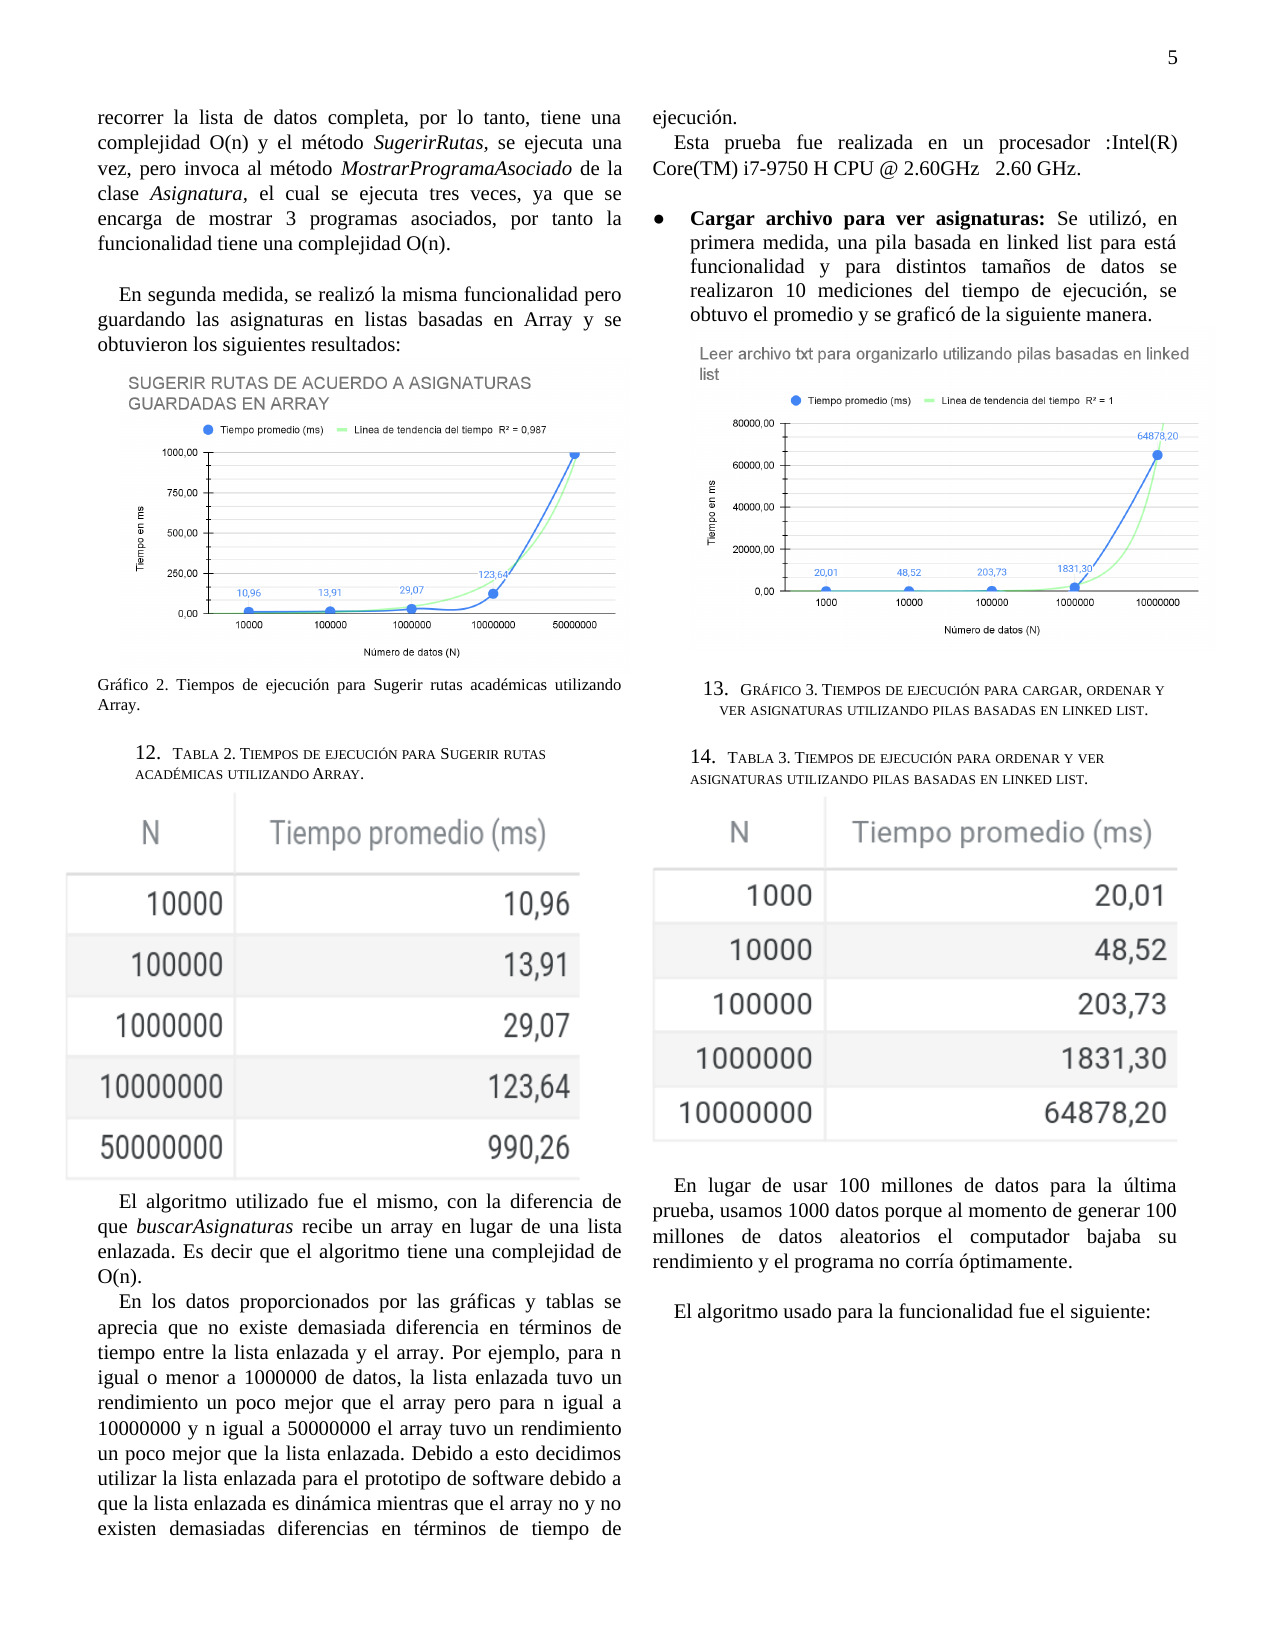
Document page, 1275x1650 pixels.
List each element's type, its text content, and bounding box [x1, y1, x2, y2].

picture [65, 791, 580, 1187]
text El algoritmo utilizado fue el mismo, con la diferencia de que buscarAsignaturas recibe un array en lugar de una lista enlazada. Es decir que el algoritmo tiene una complejidad de O(n). [97, 1189, 622, 1288]
list Cargar archivo para ver asignaturas: Se utilizó, en primera medida, una pila basada en linked list para está funcionalidad y para distintos tamaños de datos se realizaron 10 mediciones del tiempo de ejecución, se obtuvo el promedio y se graficó de la siguiente manera. [652, 206, 1177, 326]
picture [652, 796, 1178, 1148]
text En segunda medida, se realizó la misma funcionalidad pero guardando las asignaturas en listas basadas en Array y se obtuvieron los siguientes resultados: [97, 281, 622, 356]
subtitle Tabla 3. Tiempos de ejecución para ordenar y ver asignaturas utilizando pilas basadas en linked list. [690, 744, 1177, 788]
picture [118, 357, 630, 674]
text En los datos proporcionados por las gráficas y tablas se aprecia que no existe demasiada diferencia en términos de tiempo entre la lista enlazada y el array. Por ejemplo, para n igual o menor a 1000000 de datos, la lista enlazada tuvo un rendimiento un poco mejor que el array pero para n igual a 10000000 y n igual a 50000000 el array tuvo un rendimiento un poco mejor que la lista enlazada. Debido a esto decidimos utilizar la lista enlazada para el prototipo de software debido a que la lista enlazada es dinámica mientras que el array no y no existen demasiadas diferencias en términos de tiempo de ejecución. [97, 1289, 622, 1540]
text Esta prueba fue realizada en un procesador :Intel(R) Core(TM) i7-9750 H CPU @ 2.60GHz 2.60 GHz. [652, 130, 1177, 179]
subtitle Gráfico 3. Tiempos de ejecución para cargar, ordenar y ver asignaturas utilizando pilas basadas en linked list. [690, 676, 1177, 719]
subtitle Tabla 2. Tiempos de ejecución para Sugerir rutas académicas utilizando Array. [135, 740, 622, 783]
text En lugar de usar 100 millones de datos para la última prueba, usamos 1000 datos porque al momento de generar 100 millones de datos aleatorios el computador bajaba su rendimiento y el programa no corría óptimamente. [652, 1173, 1177, 1273]
text El algoritmo usado para la funcionalidad fue el siguiente: [652, 1299, 1177, 1323]
picture [689, 326, 1215, 652]
